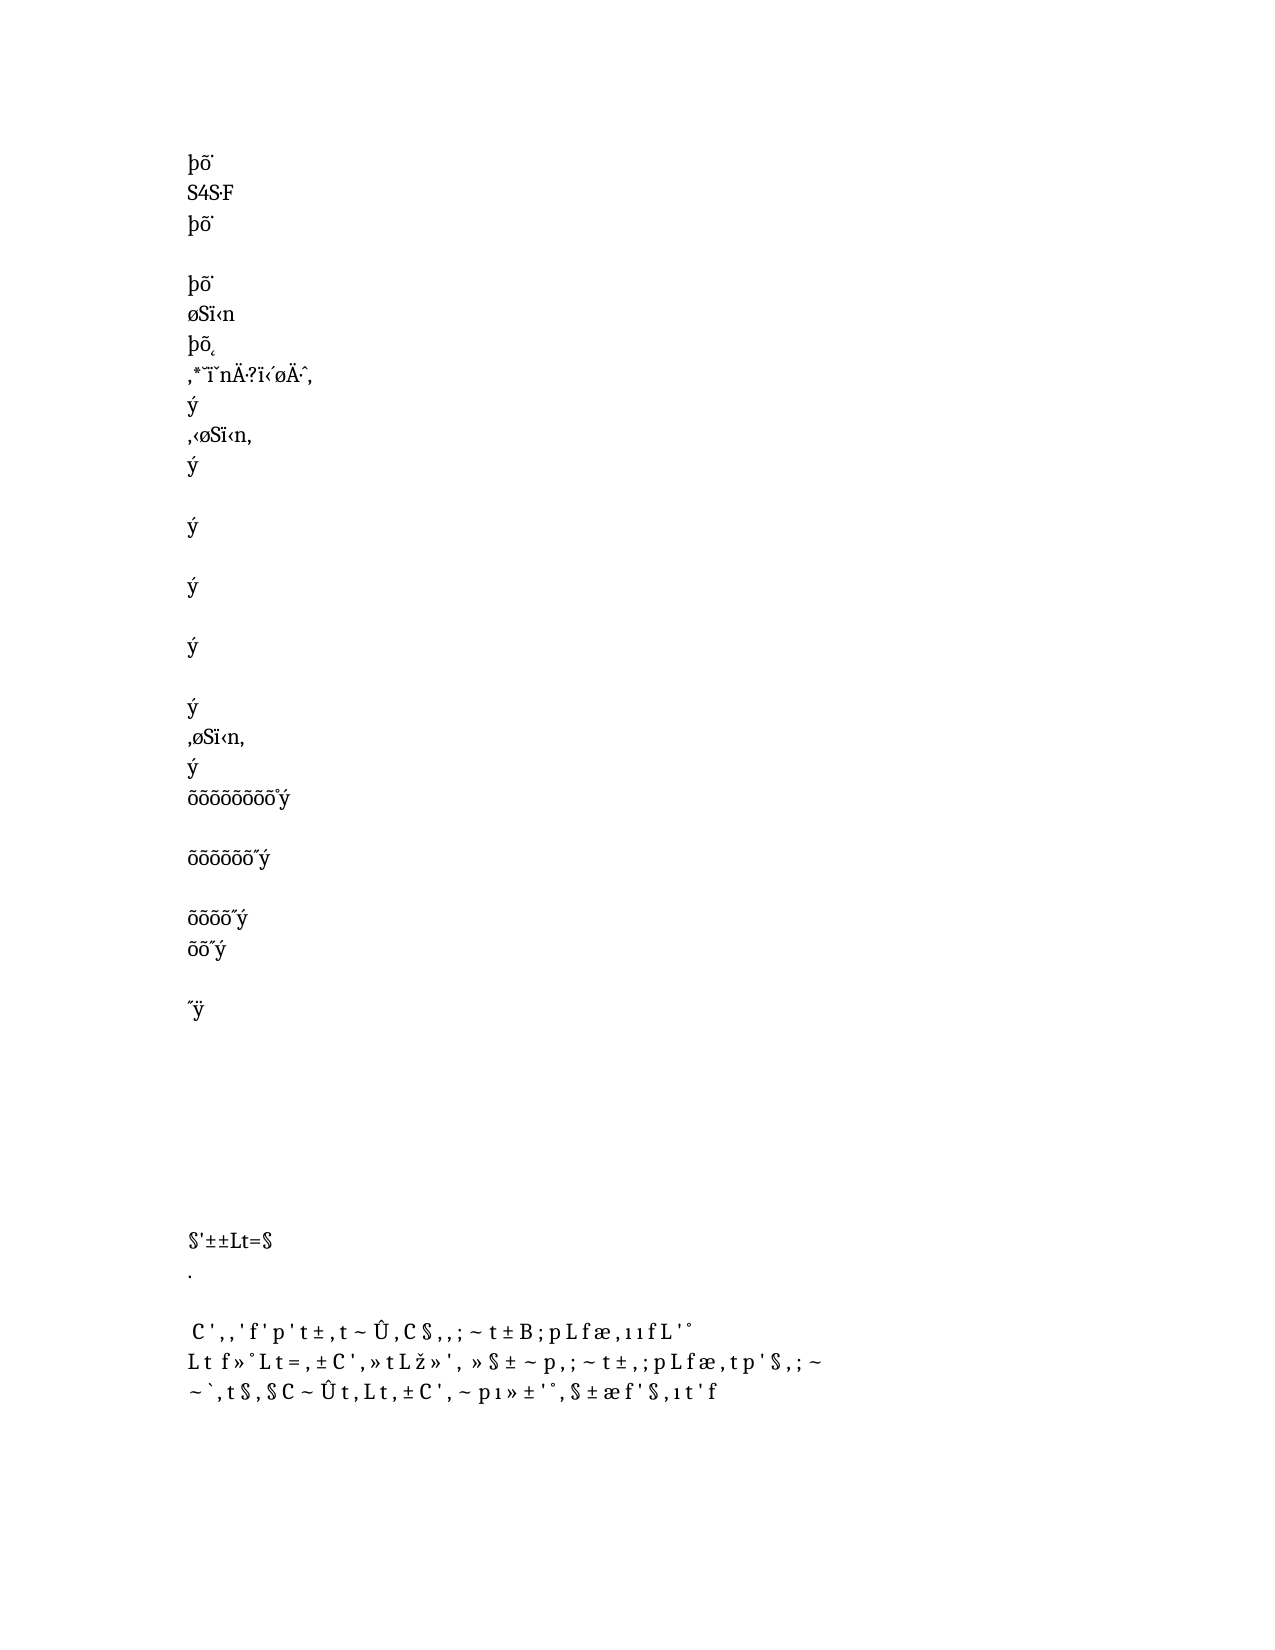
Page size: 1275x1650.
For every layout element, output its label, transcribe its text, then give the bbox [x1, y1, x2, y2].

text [187, 150, 1087, 1083]
text §'±±Lt=§ . C ' , , ' f ' p ' t ± , t ~ Û , C § , , ; ~ t ± B ; p L f æ , ı ı f L ' ˚ L t f » ˚ L t = , ± C ' , » t L ž » ' , » § ± ~ p , ; ~ t ± , ; p L f æ , t p ' § , ; ~ ~ ` , t § , § C ~ Û t , L t , ± C ' , ~ p ı » ± ' ˚ , § ± æ f ' § , ı t ' f [187, 1107, 1087, 1466]
